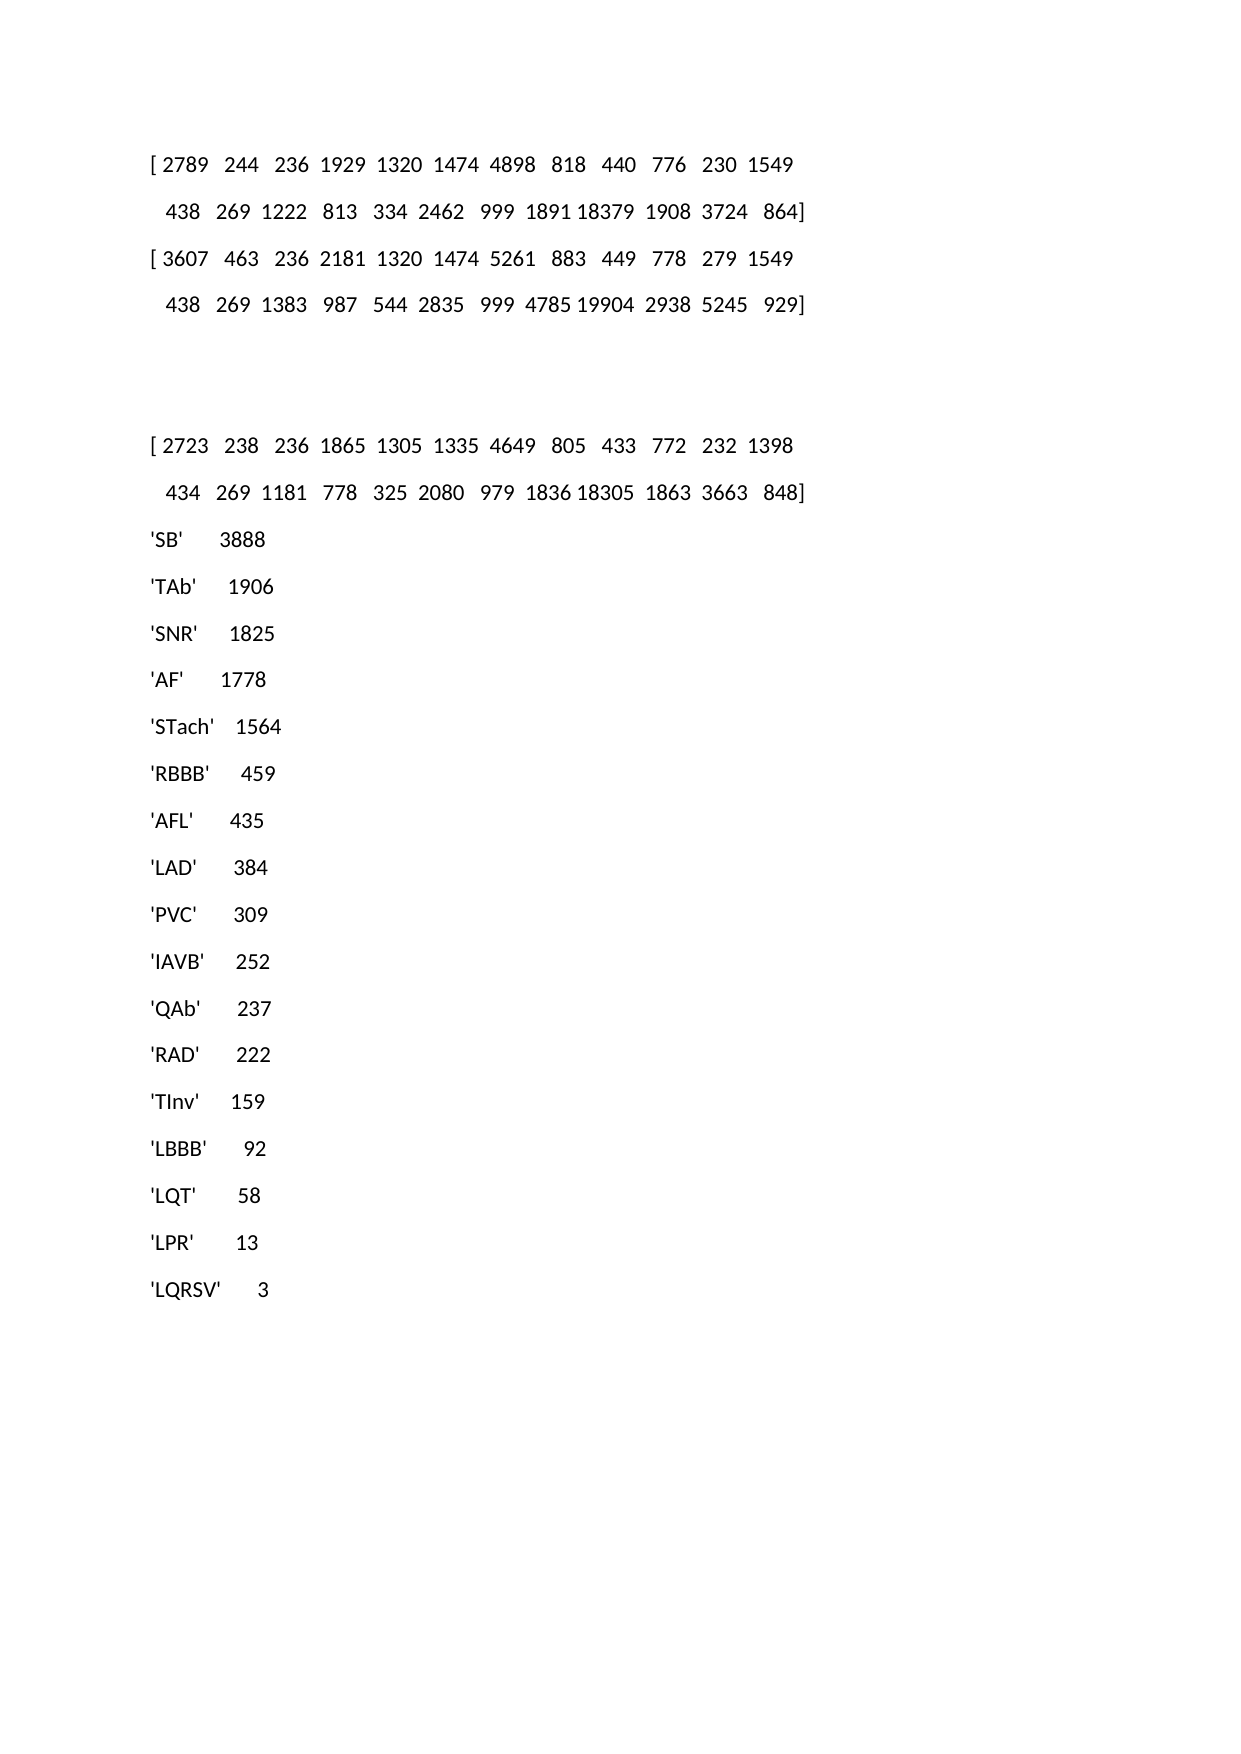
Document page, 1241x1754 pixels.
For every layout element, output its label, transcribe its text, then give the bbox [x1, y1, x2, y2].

text [ 2789 244 236 1929 1320 1474 4898 818 440 776 230 1549 [150, 150, 1090, 178]
text 'RAD' 222 [150, 1041, 1090, 1069]
text 'LQRSV' 3 [150, 1275, 1090, 1303]
text 'SB' 3888 [150, 525, 1090, 553]
text 'LQT' 58 [150, 1181, 1090, 1209]
text 'TAb' 1906 [150, 572, 1090, 600]
text 'LPR' 13 [150, 1228, 1090, 1256]
text 'AFL' 435 [150, 806, 1090, 834]
text 'TInv' 159 [150, 1087, 1090, 1116]
text 'LAD' 384 [150, 853, 1090, 881]
text 'IAVB' 252 [150, 947, 1090, 975]
text 'PVC' 309 [150, 900, 1090, 928]
text 'SNR' 1825 [150, 619, 1090, 647]
text 438 269 1383 987 544 2835 999 4785 19904 2938 5245 929] [150, 291, 1090, 319]
text 'LBBB' 92 [150, 1134, 1090, 1162]
text [ 2723 238 236 1865 1305 1335 4649 805 433 772 232 1398 [150, 431, 1090, 459]
text 'RBBB' 459 [150, 759, 1090, 787]
text 'AF' 1778 [150, 666, 1090, 694]
text 'STach' 1564 [150, 712, 1090, 741]
text [ 3607 463 236 2181 1320 1474 5261 883 449 778 279 1549 [150, 244, 1090, 272]
text 438 269 1222 813 334 2462 999 1891 18379 1908 3724 864] [150, 197, 1090, 225]
text 434 269 1181 778 325 2080 979 1836 18305 1863 3663 848] [150, 478, 1090, 506]
text 'QAb' 237 [150, 994, 1090, 1022]
